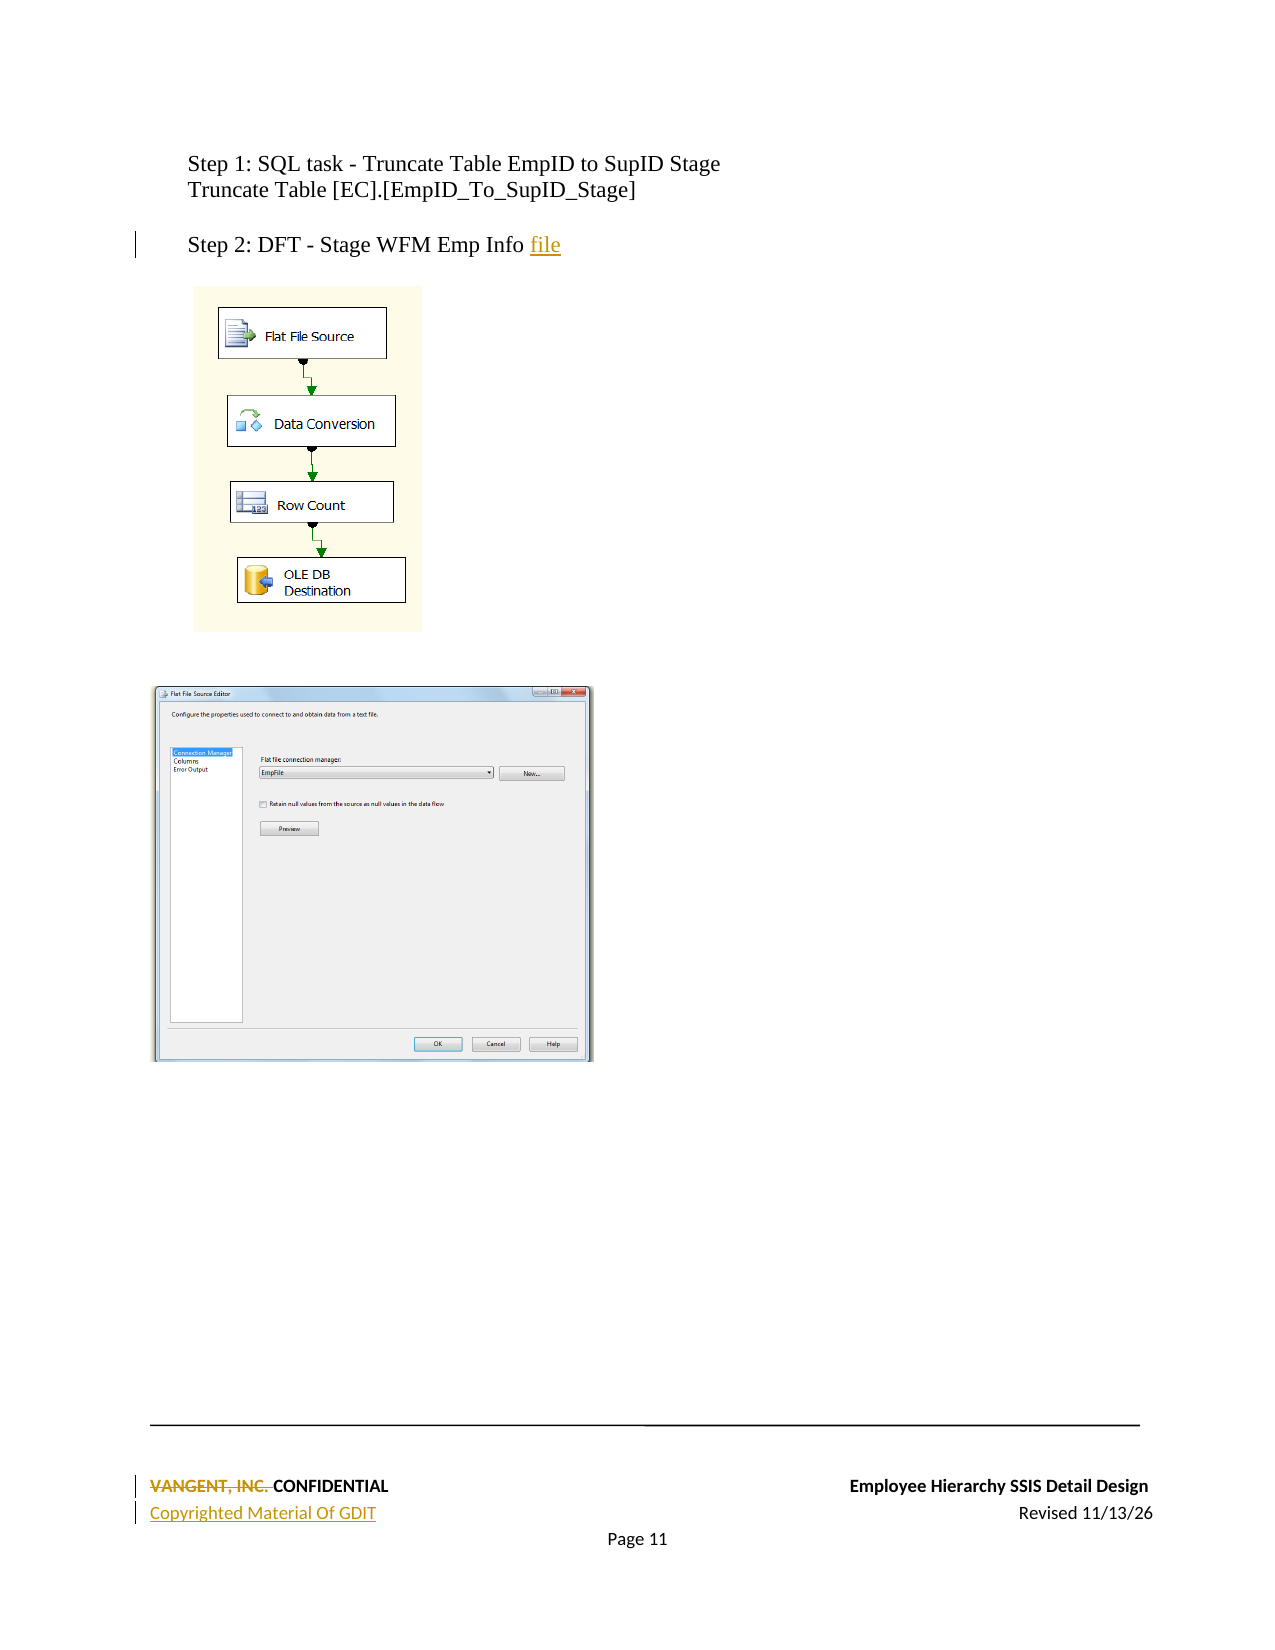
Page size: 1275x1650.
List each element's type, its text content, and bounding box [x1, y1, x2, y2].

text Truncate Table [EC].[EmpID_To_SupID_Stage] [187, 176, 1125, 203]
picture [193, 286, 422, 632]
picture [150, 686, 594, 1062]
text Step 1: SQL task - Truncate Table EmpID to SupID Stage [187, 150, 1125, 176]
text Step 2: DFT - Stage WFM Emp Info [187, 231, 1125, 258]
